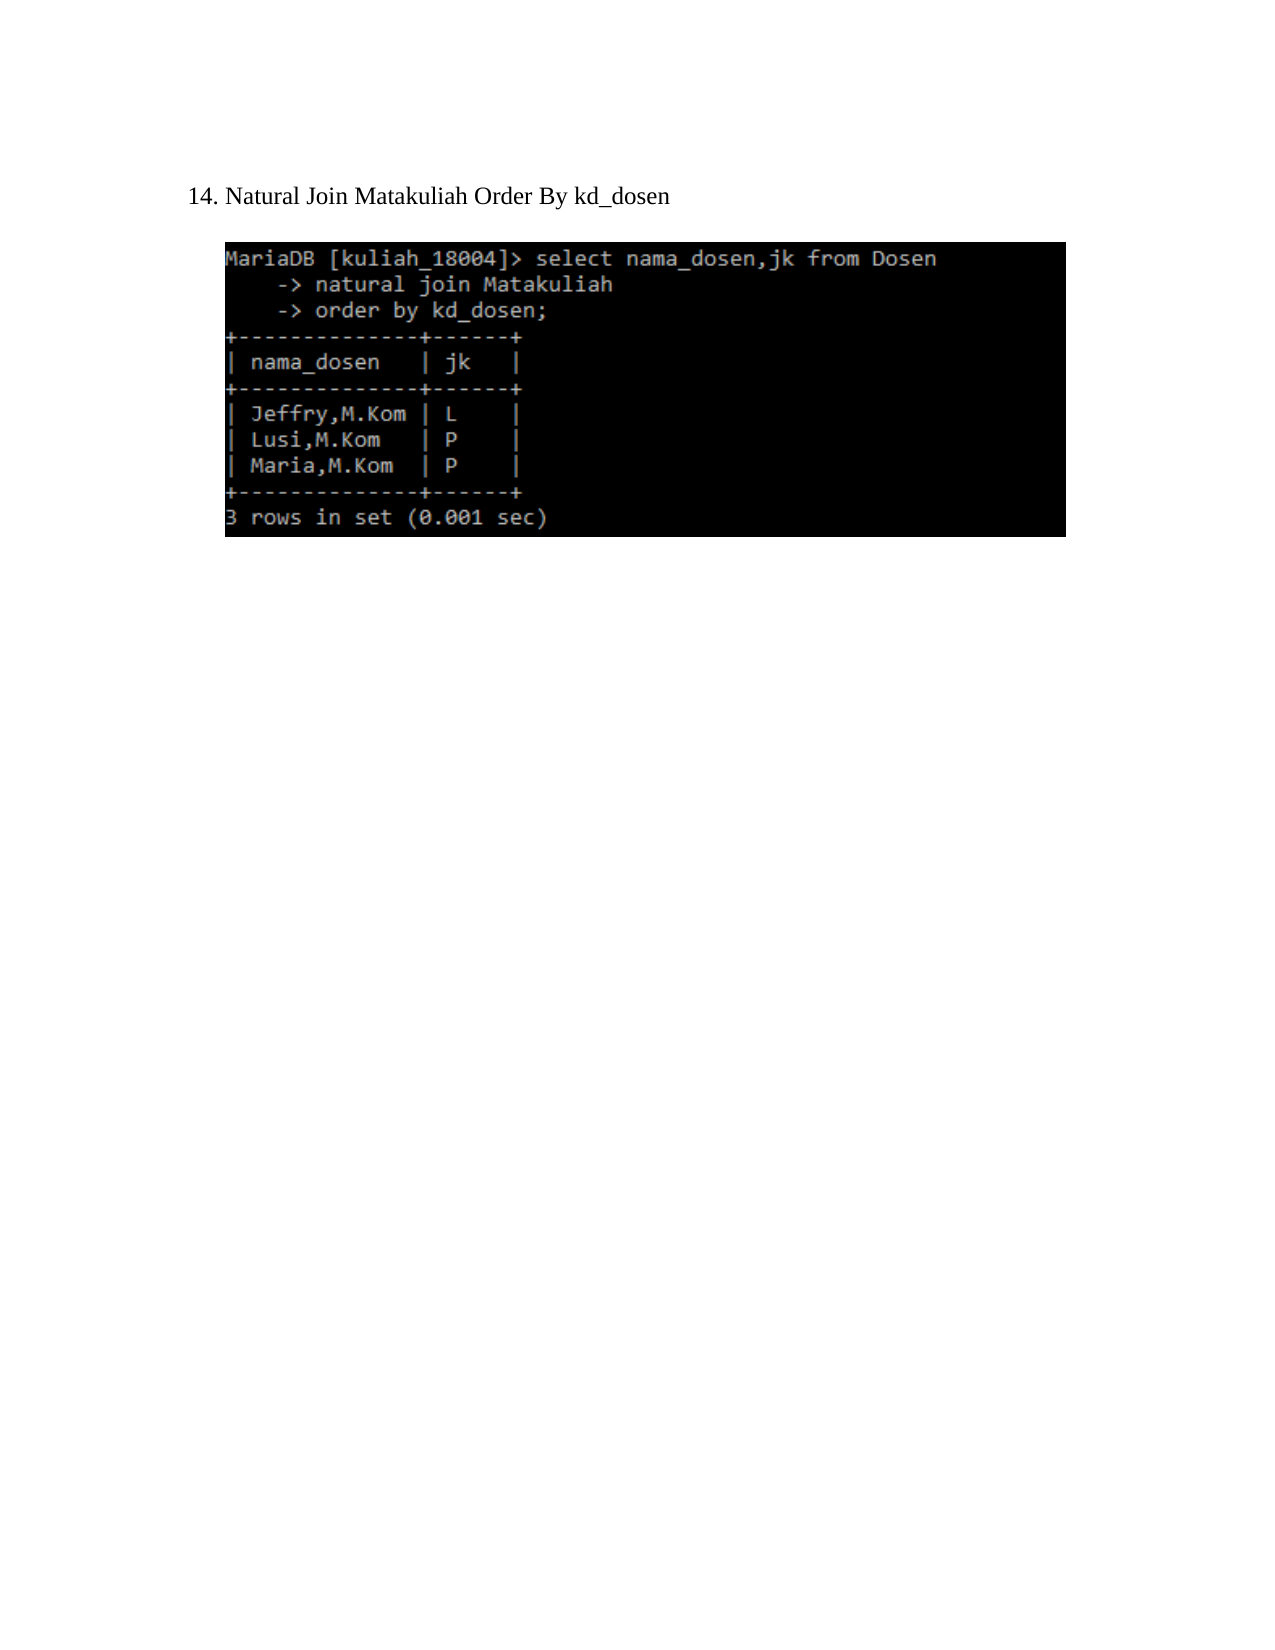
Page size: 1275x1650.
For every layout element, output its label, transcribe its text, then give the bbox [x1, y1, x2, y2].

list Natural Join Matakuliah Order By kd_dosen [187, 181, 1125, 210]
picture [225, 242, 1066, 537]
